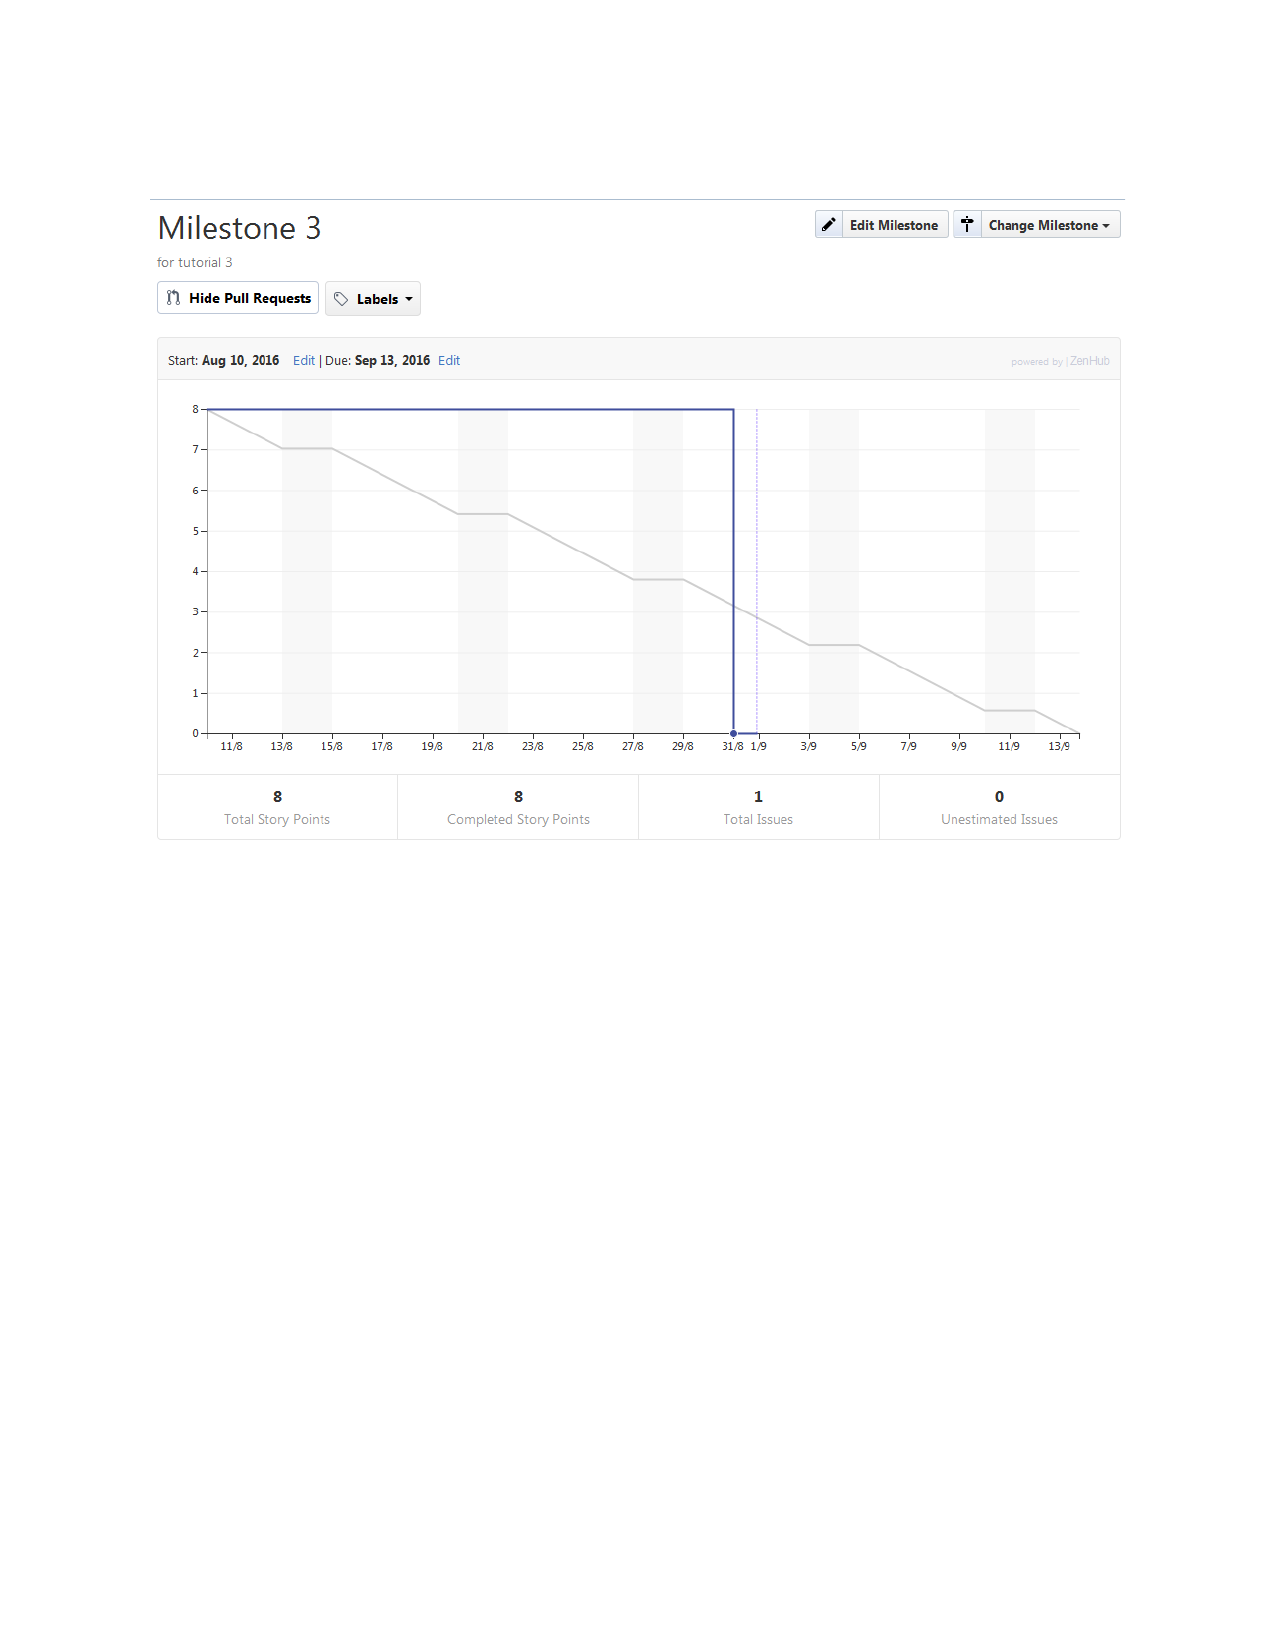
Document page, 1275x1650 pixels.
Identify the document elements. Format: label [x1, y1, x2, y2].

picture [150, 199, 1125, 845]
